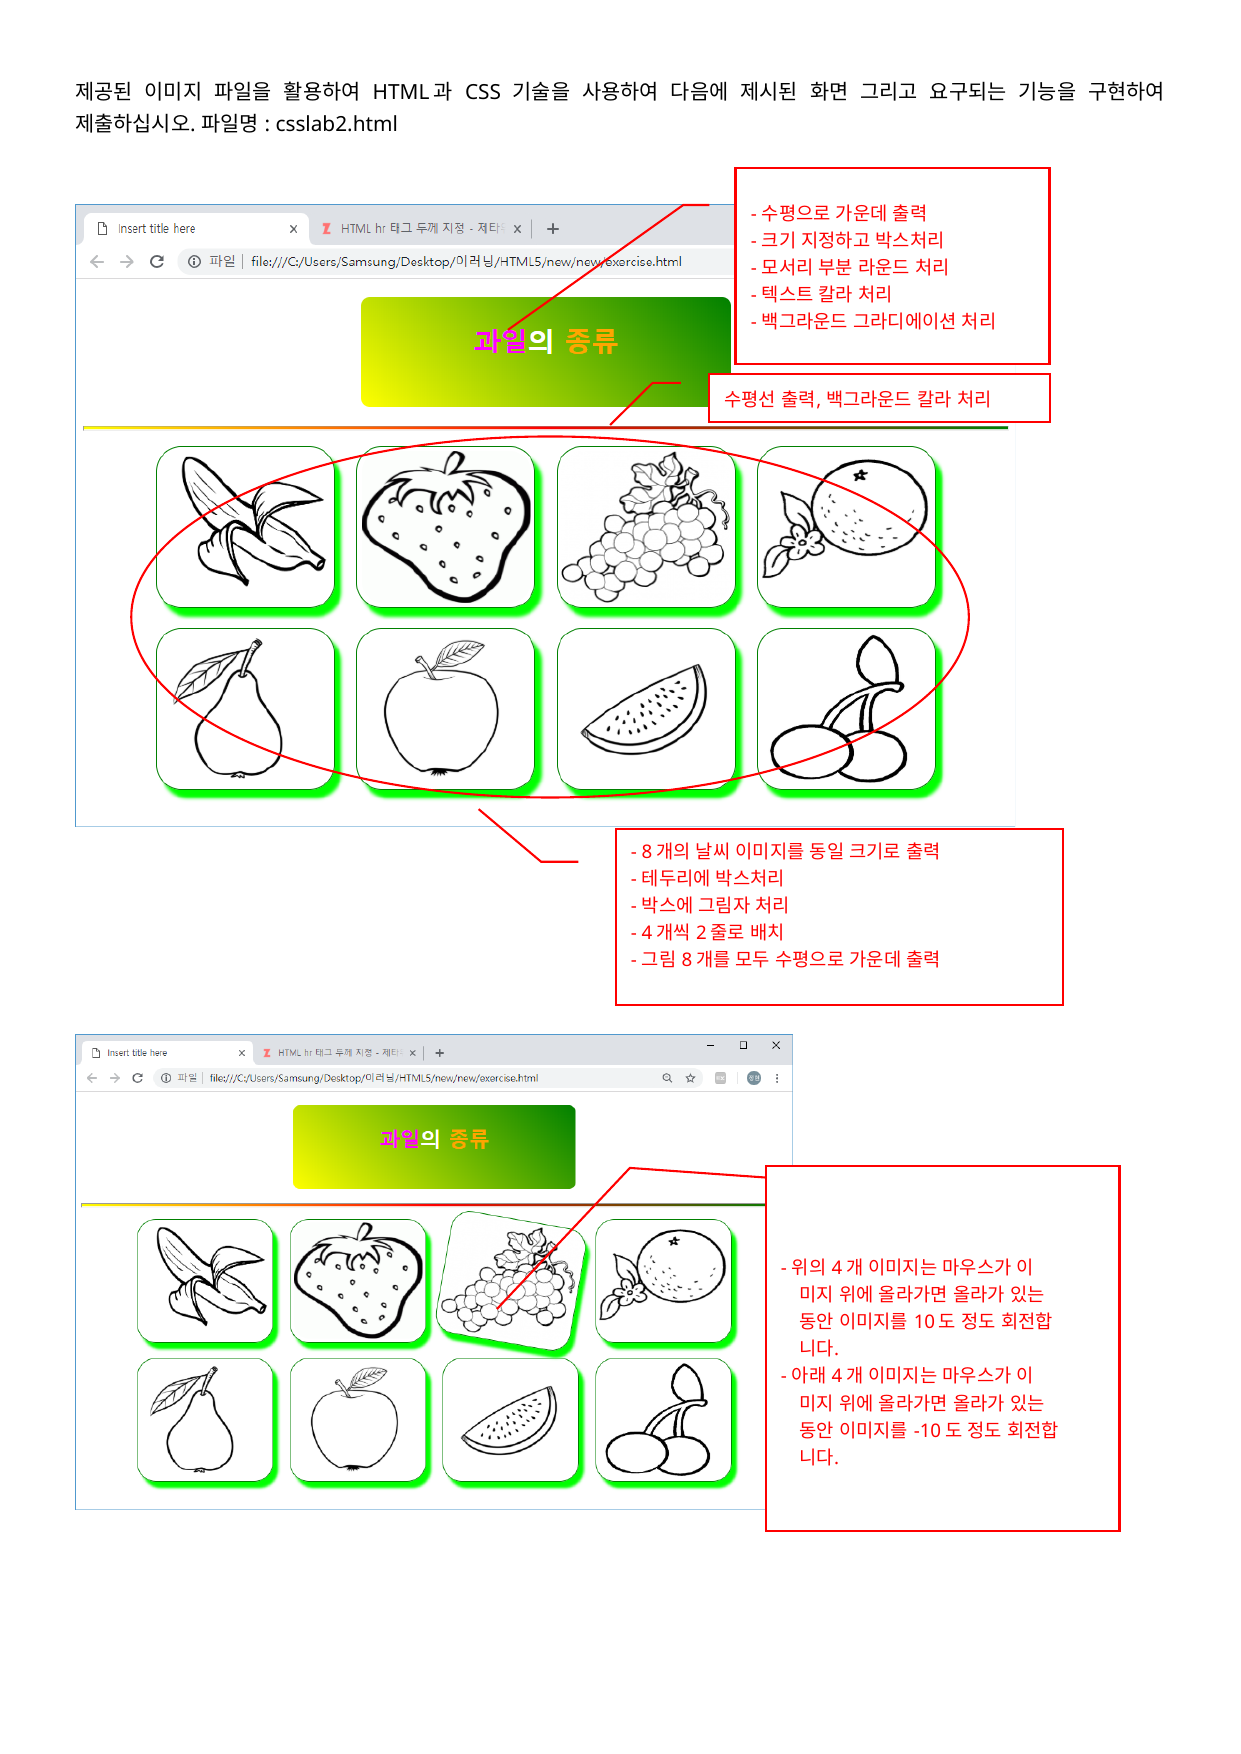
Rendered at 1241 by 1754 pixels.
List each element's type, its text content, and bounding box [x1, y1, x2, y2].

text 제공된 이미지 파일을 활용하여 HTML과 CSS 기술을 사용하여 다음에 제시된 화면 그리고 요구되는 기능을 구현하여 제출하십시오. 파일명 : csslab2.html [75, 75, 1165, 138]
picture [75, 1034, 793, 1510]
picture [75, 204, 1016, 827]
